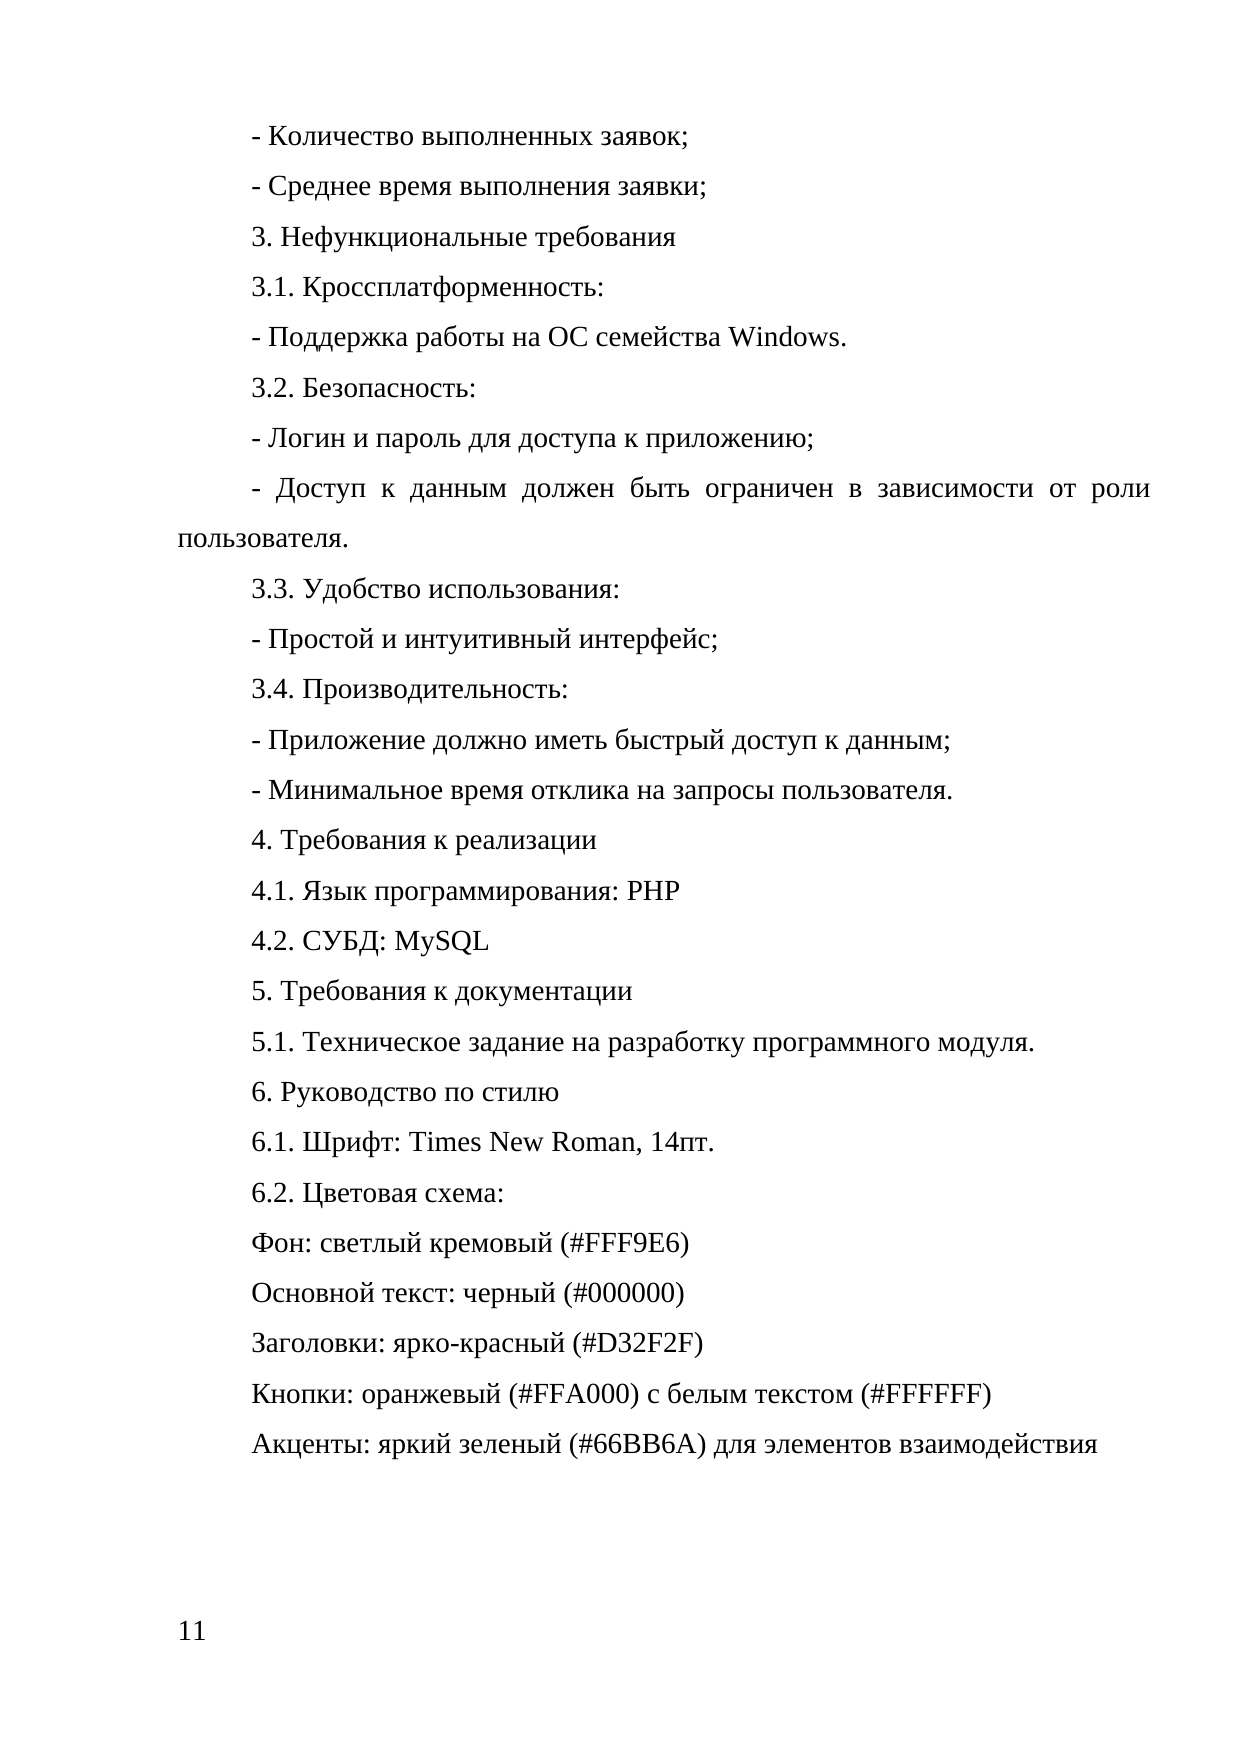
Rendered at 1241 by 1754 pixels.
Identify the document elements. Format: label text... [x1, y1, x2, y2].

text Кнопки: оранжевый (#FFA000) с белым текстом (#FFFFFF) [177, 1376, 1152, 1409]
text 6.1. Шрифт: Times New Roman, 14пт. [177, 1124, 1152, 1158]
text - Поддержка работы на ОС семейства Windows. [177, 319, 1152, 353]
text 4.1. Язык программирования: PHP [177, 873, 1152, 906]
text - Количество выполненных заявок; [177, 118, 1152, 152]
text 3.3. Удобство использования: [177, 571, 1152, 604]
text Основной текст: черный (#000000) [177, 1275, 1152, 1309]
text - Простой и интуитивный интерфейс; [177, 621, 1152, 655]
text Заголовки: ярко-красный (#D32F2F) [177, 1326, 1152, 1359]
text 6. Руководство по стилю [177, 1074, 1152, 1108]
text 4. Требования к реализации [177, 822, 1152, 856]
text 3.1. Кроссплатформенность: [177, 269, 1152, 303]
text - Доступ к данным должен быть ограничен в зависимости от роли пользователя. [177, 470, 1152, 554]
text - Логин и пароль для доступа к приложению; [177, 420, 1152, 453]
text - Минимальное время отклика на запросы пользователя. [177, 772, 1152, 806]
text - Среднее время выполнения заявки; [177, 168, 1152, 202]
text Фон: светлый кремовый (#FFF9E6) [177, 1225, 1152, 1258]
text 3.4. Производительность: [177, 672, 1152, 705]
text 5.1. Техническое задание на разработку программного модуля. [177, 1024, 1152, 1057]
text 3.2. Безопасность: [177, 370, 1152, 403]
text 6.2. Цветовая схема: [177, 1175, 1152, 1208]
text 3. Нефункциональные требования [177, 219, 1152, 252]
text - Приложение должно иметь быстрый доступ к данным; [177, 722, 1152, 755]
text Акценты: яркий зеленый (#66BB6A) для элементов взаимодействия [177, 1426, 1152, 1460]
text 4.2. СУБД: MySQL [177, 923, 1152, 957]
text 5. Требования к документации [177, 973, 1152, 1007]
